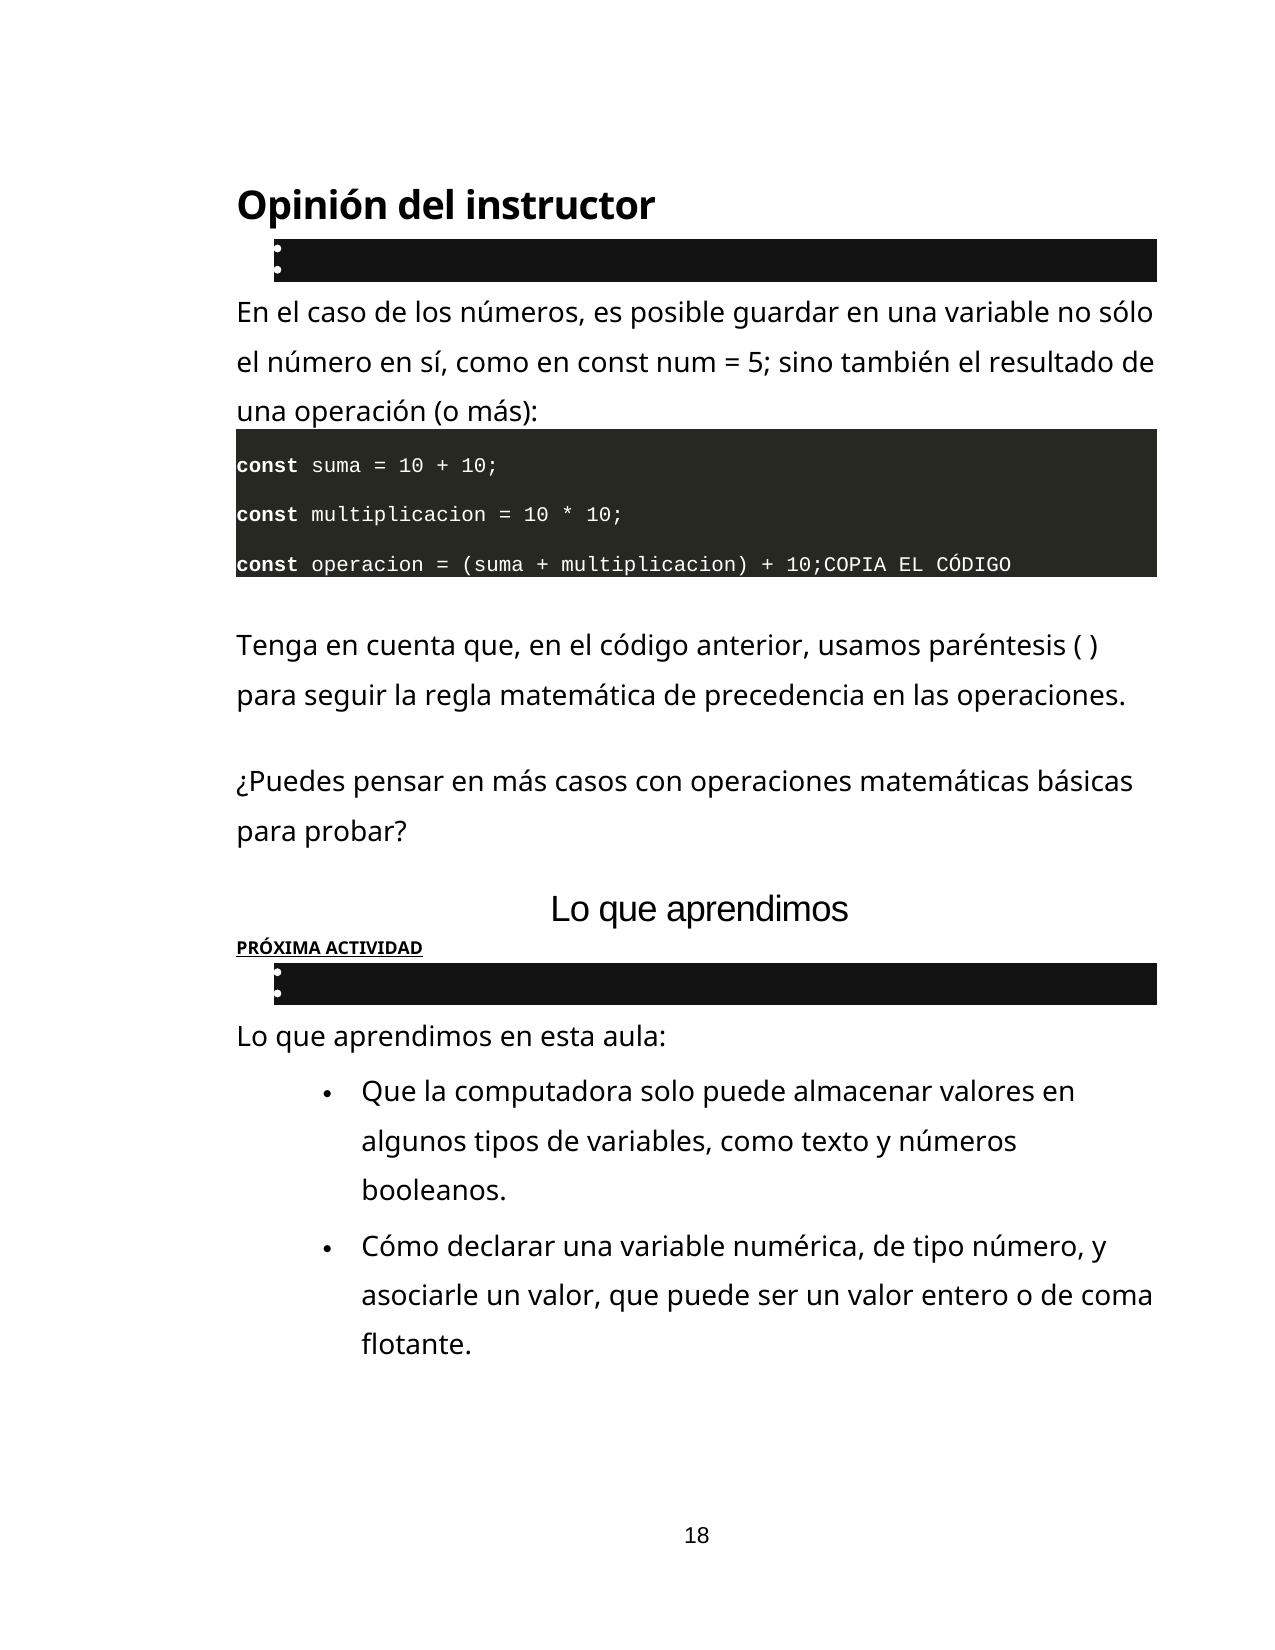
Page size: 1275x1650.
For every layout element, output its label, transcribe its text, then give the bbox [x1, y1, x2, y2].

text const suma = 10 + 10; [236, 429, 1157, 479]
text Tenga en cuenta que, en el código anterior, usamos paréntesis ( ) para seguir la regla matemática de precedencia en las operaciones. [236, 615, 1157, 713]
text const multiplicacion = 10 * 10; [236, 479, 1157, 528]
text Lo que aprendimos en esta aula: [236, 1005, 1157, 1054]
list Cómo declarar una variable numérica, de tipo número, y asociarle un valor, que puede ser un valor entero o de coma flotante. [324, 1215, 1157, 1363]
text En el caso de los números, es posible guardar en una variable no sólo el número en sí, como en const num = 5; sino también el resultado de una operación (o más): [236, 282, 1157, 429]
text const operacion = (suma + multiplicacion) + 10;COPIA EL CÓDIGO [236, 528, 1157, 577]
subtitle Lo que aprendimos [236, 887, 1157, 929]
subtitle Opinión del instructor [236, 177, 1157, 231]
list Que la computadora solo puede almacenar valores en algunos tipos de variables, como texto y números booleanos. [324, 1061, 1157, 1209]
text PRÓXIMA ACTIVIDAD [236, 935, 1157, 959]
text ¿Puedes pensar en más casos con operaciones matemáticas básicas para probar? [236, 751, 1157, 849]
